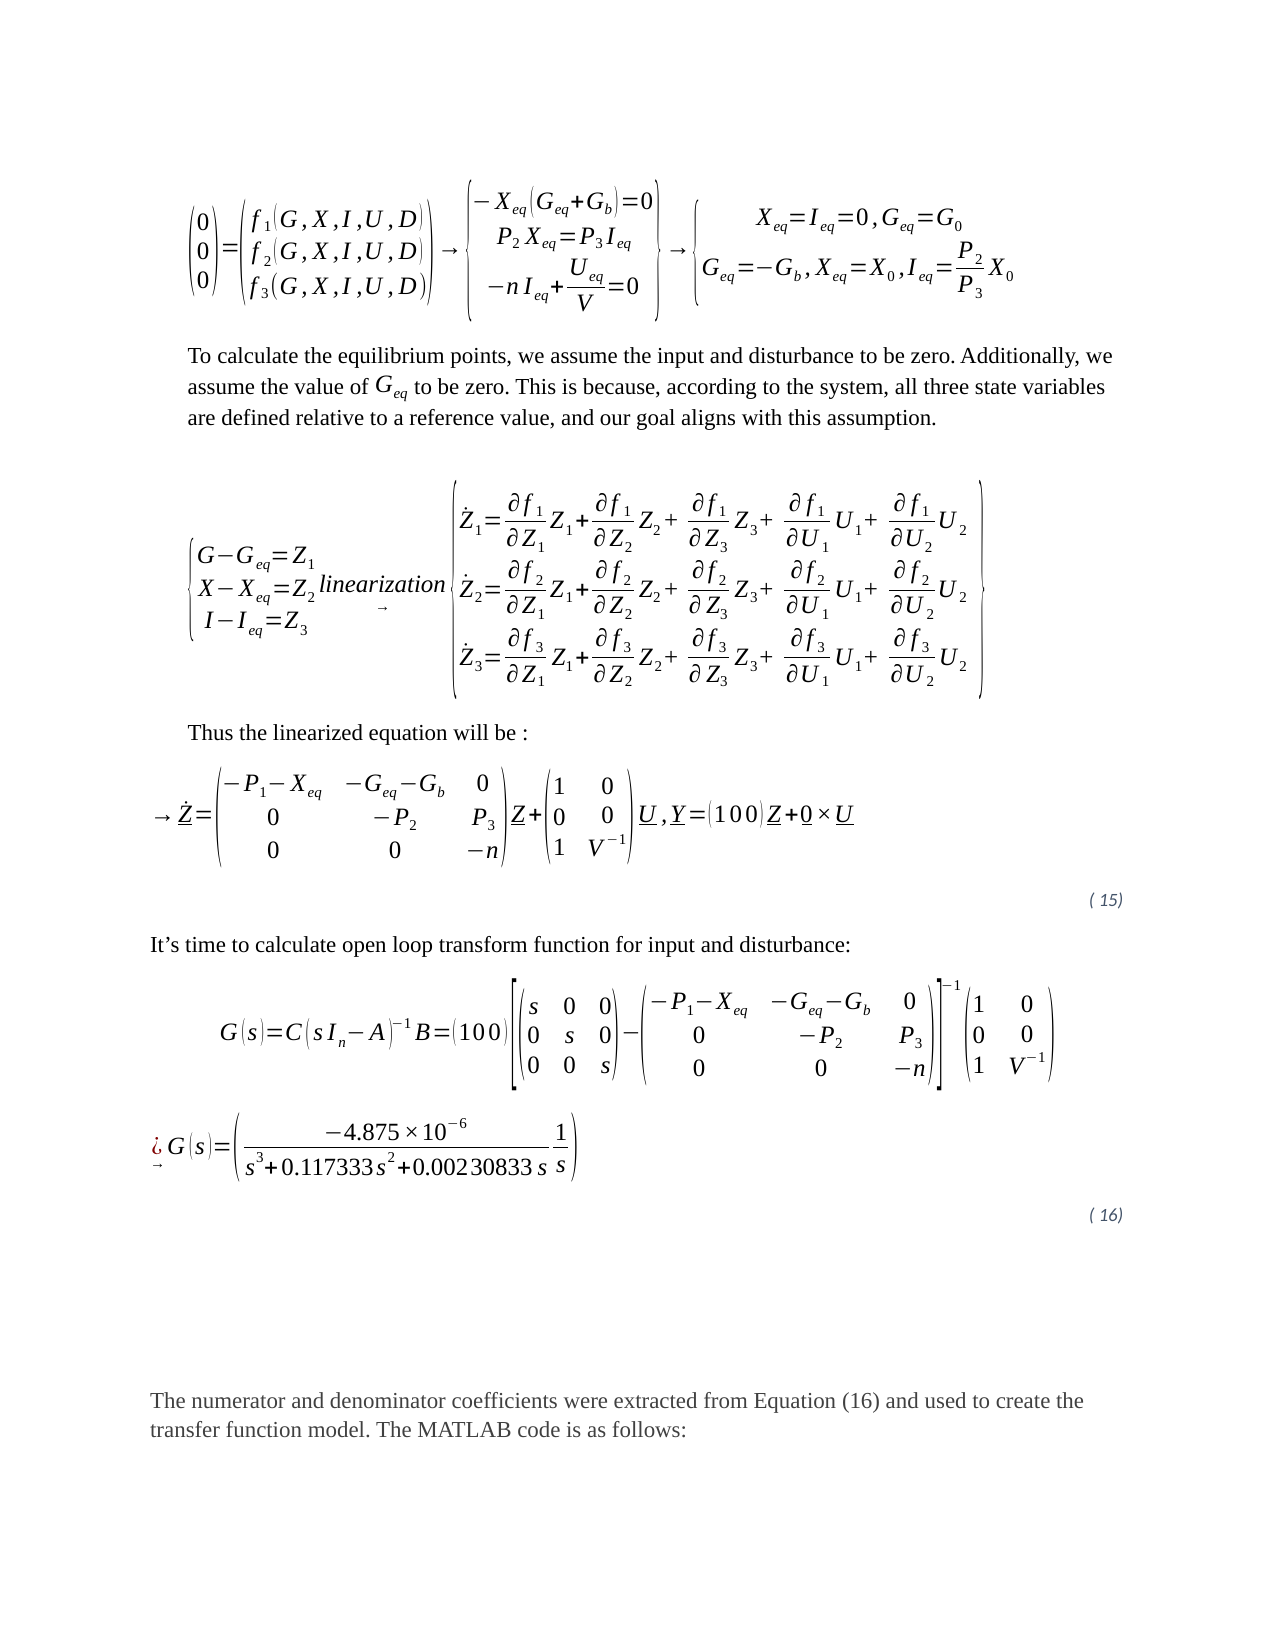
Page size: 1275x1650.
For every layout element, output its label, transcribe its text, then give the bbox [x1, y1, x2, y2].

text The numerator and denominator coefficients were extracted from Equation (16) and used to create the transfer function model. The MATLAB code is as follows: [150, 1387, 1125, 1442]
text ( 16) [150, 1203, 1125, 1226]
text To calculate the equilibrium points, we assume the input and disturbance to be zero. Additionally, we assume the value of to be zero. This is because, according to the system, all three state variables are defined relative to a reference value, and our goal aligns with this assumption. [187, 342, 1125, 430]
text ( 15) [150, 888, 1125, 911]
text It’s time to calculate open loop transform function for input and disturbance: [150, 931, 1125, 958]
text Thus the linearized equation will be : [187, 719, 1125, 746]
